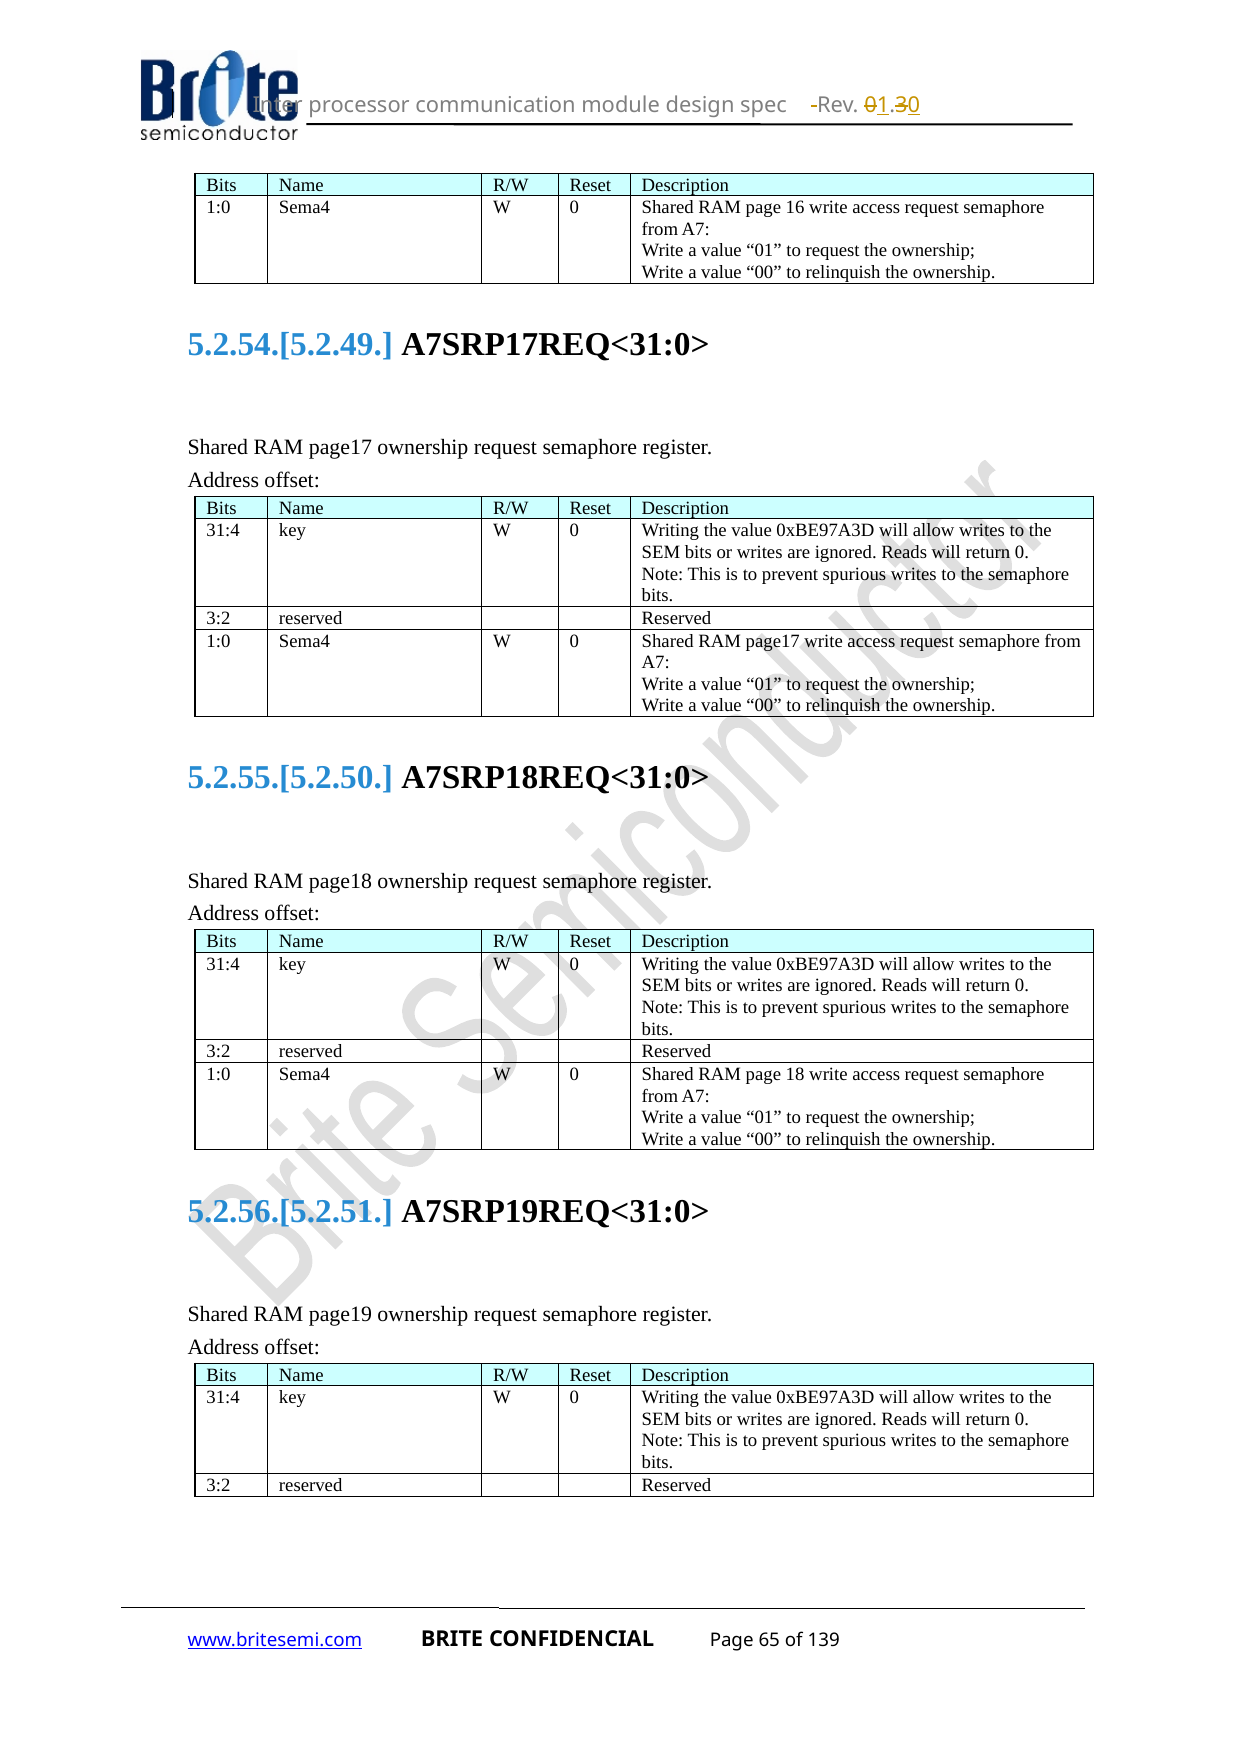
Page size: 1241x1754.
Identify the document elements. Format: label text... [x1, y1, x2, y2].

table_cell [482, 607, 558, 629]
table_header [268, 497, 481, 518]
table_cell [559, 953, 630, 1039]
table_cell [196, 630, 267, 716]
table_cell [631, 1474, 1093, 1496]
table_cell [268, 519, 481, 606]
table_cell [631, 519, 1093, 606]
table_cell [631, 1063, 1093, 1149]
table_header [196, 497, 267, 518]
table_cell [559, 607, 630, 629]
subtitle A7SRP17REQ<31:0> [187, 311, 1053, 376]
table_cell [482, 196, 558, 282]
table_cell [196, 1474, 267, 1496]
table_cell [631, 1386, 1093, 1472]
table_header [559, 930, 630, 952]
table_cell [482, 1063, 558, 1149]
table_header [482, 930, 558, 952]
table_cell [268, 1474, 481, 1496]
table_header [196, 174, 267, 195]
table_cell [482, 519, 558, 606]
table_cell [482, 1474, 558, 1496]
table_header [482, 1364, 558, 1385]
picture [140, 50, 298, 140]
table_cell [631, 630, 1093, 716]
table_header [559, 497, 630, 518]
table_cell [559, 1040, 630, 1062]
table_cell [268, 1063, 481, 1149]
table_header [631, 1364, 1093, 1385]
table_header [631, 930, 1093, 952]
subtitle A7SRP18REQ<31:0> [187, 744, 1053, 809]
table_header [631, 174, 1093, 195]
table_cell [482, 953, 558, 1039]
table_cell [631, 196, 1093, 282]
text Address offset: [187, 1330, 1053, 1362]
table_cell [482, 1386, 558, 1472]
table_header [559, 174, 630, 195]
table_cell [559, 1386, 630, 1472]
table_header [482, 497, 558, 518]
text Shared RAM page17 ownership request semaphore register. [187, 431, 1053, 463]
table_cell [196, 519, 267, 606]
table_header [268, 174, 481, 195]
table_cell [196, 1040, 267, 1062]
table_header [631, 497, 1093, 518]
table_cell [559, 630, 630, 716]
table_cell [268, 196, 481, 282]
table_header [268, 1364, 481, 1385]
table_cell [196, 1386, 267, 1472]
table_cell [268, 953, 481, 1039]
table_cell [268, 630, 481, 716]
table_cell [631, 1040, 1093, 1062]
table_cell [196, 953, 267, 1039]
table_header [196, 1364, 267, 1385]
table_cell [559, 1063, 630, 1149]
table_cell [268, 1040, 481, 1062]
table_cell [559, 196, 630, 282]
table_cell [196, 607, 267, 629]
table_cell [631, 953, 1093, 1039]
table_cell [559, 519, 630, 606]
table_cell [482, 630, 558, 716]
text Shared RAM page18 ownership request semaphore register. [187, 864, 1053, 897]
text Address offset: [187, 463, 1053, 496]
text Shared RAM page19 ownership request semaphore register. [187, 1297, 1053, 1330]
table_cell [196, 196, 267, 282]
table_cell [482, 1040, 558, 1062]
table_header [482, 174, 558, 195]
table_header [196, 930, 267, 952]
text Address offset: [187, 897, 1053, 929]
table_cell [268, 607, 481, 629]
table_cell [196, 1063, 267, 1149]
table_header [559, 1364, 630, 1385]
subtitle A7SRP19REQ<31:0> [187, 1177, 1053, 1242]
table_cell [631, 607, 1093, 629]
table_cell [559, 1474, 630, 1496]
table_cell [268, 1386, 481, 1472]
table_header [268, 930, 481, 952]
